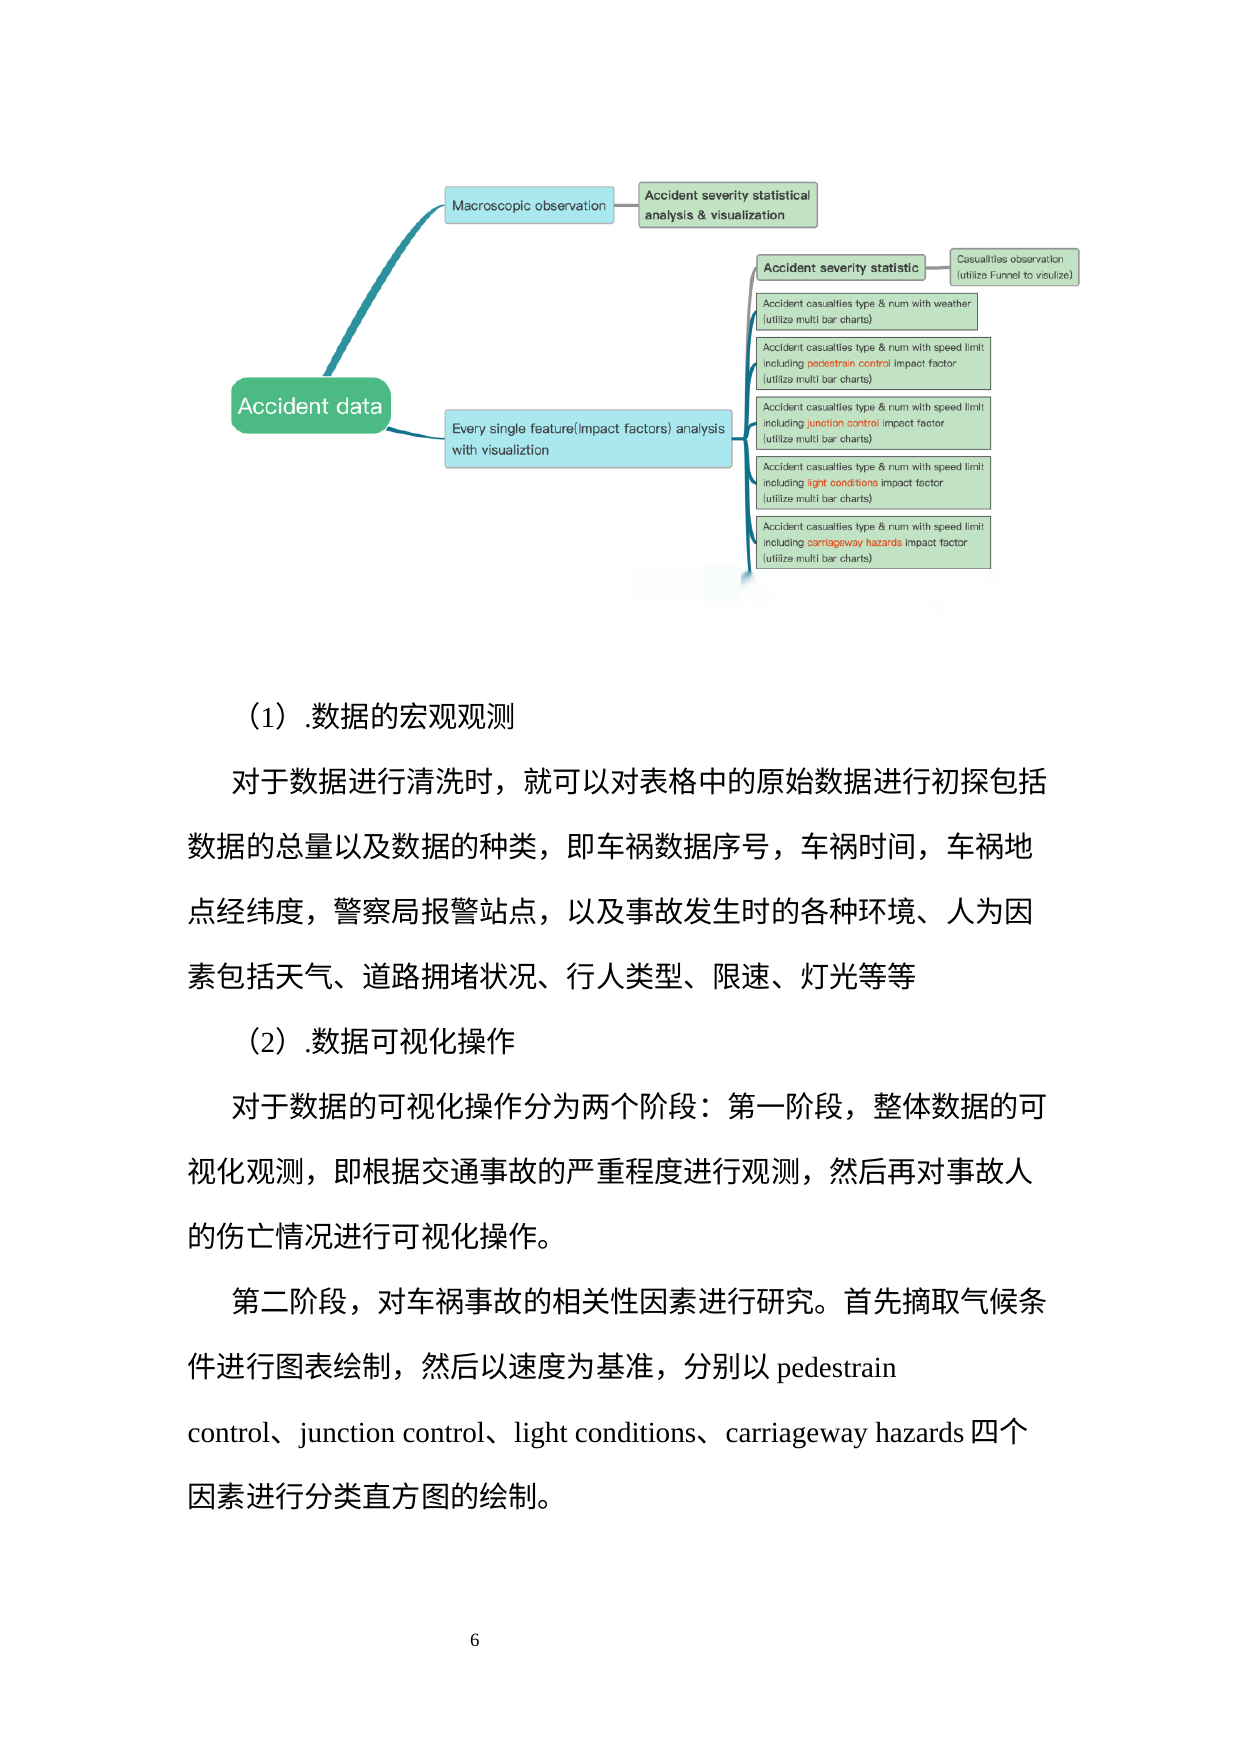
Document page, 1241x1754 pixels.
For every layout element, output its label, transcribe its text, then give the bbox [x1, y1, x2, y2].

list 对于数据的可视化操作分为两个阶段：第一阶段，整体数据的可视化观测，即根据交通事故的严重程度进行观测，然后再对事故人的伤亡情况进行可视化操作。 [187, 1072, 1053, 1267]
picture [231, 162, 1140, 667]
list 第二阶段，对车祸事故的相关性因素进行研究。首先摘取气候条件进行图表绘制，然后以速度为基准，分别以pedestrain control、junction control、light conditions、carriageway hazards四个因素进行分类直方图的绘制。 [187, 1267, 1053, 1527]
list .数据可视化操作 [187, 1007, 1053, 1072]
list .数据的宏观观测 [187, 682, 1053, 747]
list 对于数据进行清洗时，就可以对表格中的原始数据进行初探包括数据的总量以及数据的种类，即车祸数据序号，车祸时间，车祸地点经纬度，警察局报警站点，以及事故发生时的各种环境、人为因素包括天气、道路拥堵状况、行人类型、限速、灯光等等 [187, 747, 1053, 1007]
